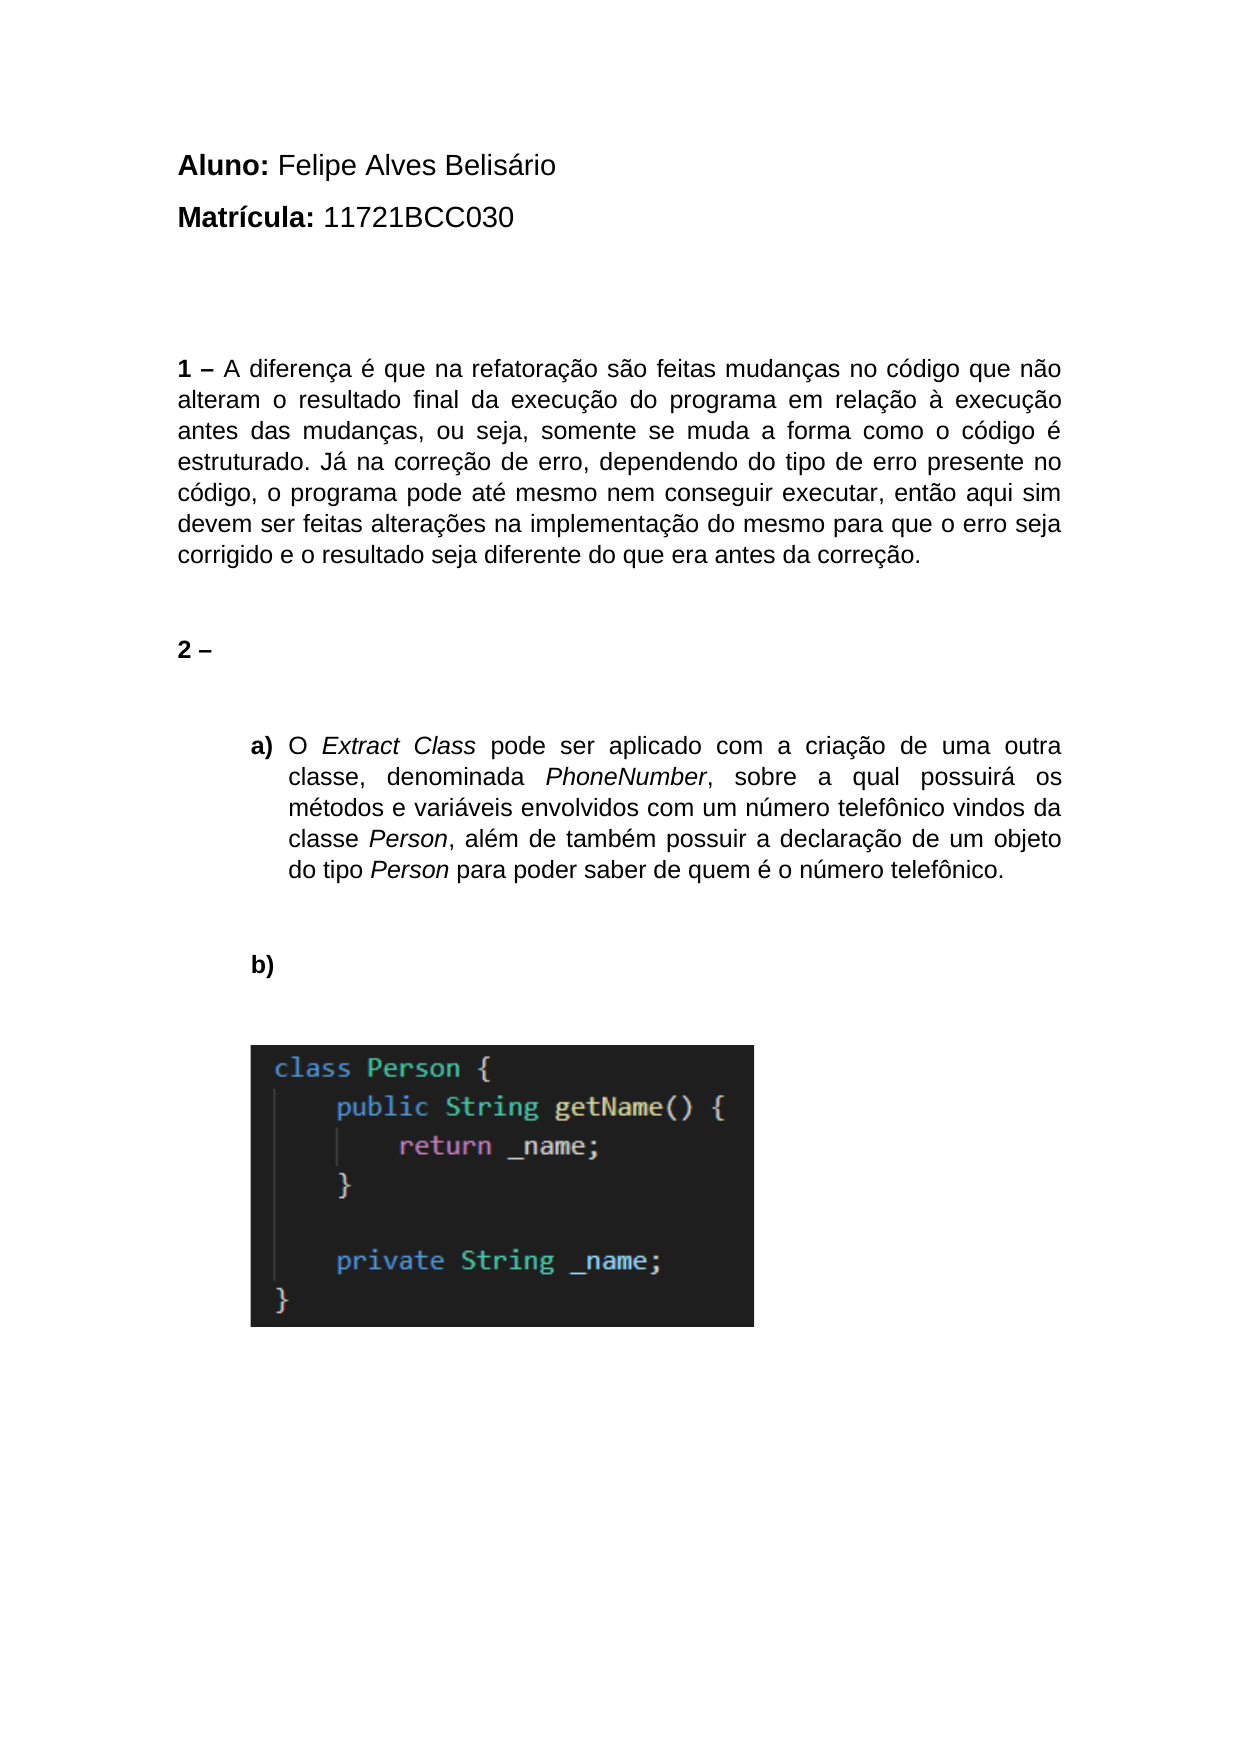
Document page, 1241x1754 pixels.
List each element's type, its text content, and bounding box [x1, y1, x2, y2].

list O Extract Class pode ser aplicado com a criação de uma outra classe, denominada PhoneNumber, sobre a qual possuirá os métodos e variáveis envolvidos com um número telefônico vindos da classe Person, além de também possuir a declaração de um objeto do tipo Person para poder saber de quem é o número telefônico. [251, 731, 1063, 884]
picture [250, 1045, 755, 1327]
text b) [251, 950, 1063, 979]
text Matrícula: 11721BCC030 [177, 200, 1063, 234]
text 1 – A diferença é que na refatoração são feitas mudanças no código que não alteram o resultado final da execução do programa em relação à execução antes das mudanças, ou seja, somente se muda a forma como o código é estruturado. Já na correção de erro, dependendo do tipo de erro presente no código, o programa pode até mesmo nem conseguir executar, então aqui sim devem ser feitas alterações na implementação do mesmo para que o erro seja corrigido e o resultado seja diferente do que era antes da correção. [177, 354, 1063, 569]
text Aluno: Felipe Alves Belisário [177, 148, 1063, 181]
text 2 – [177, 635, 1063, 664]
